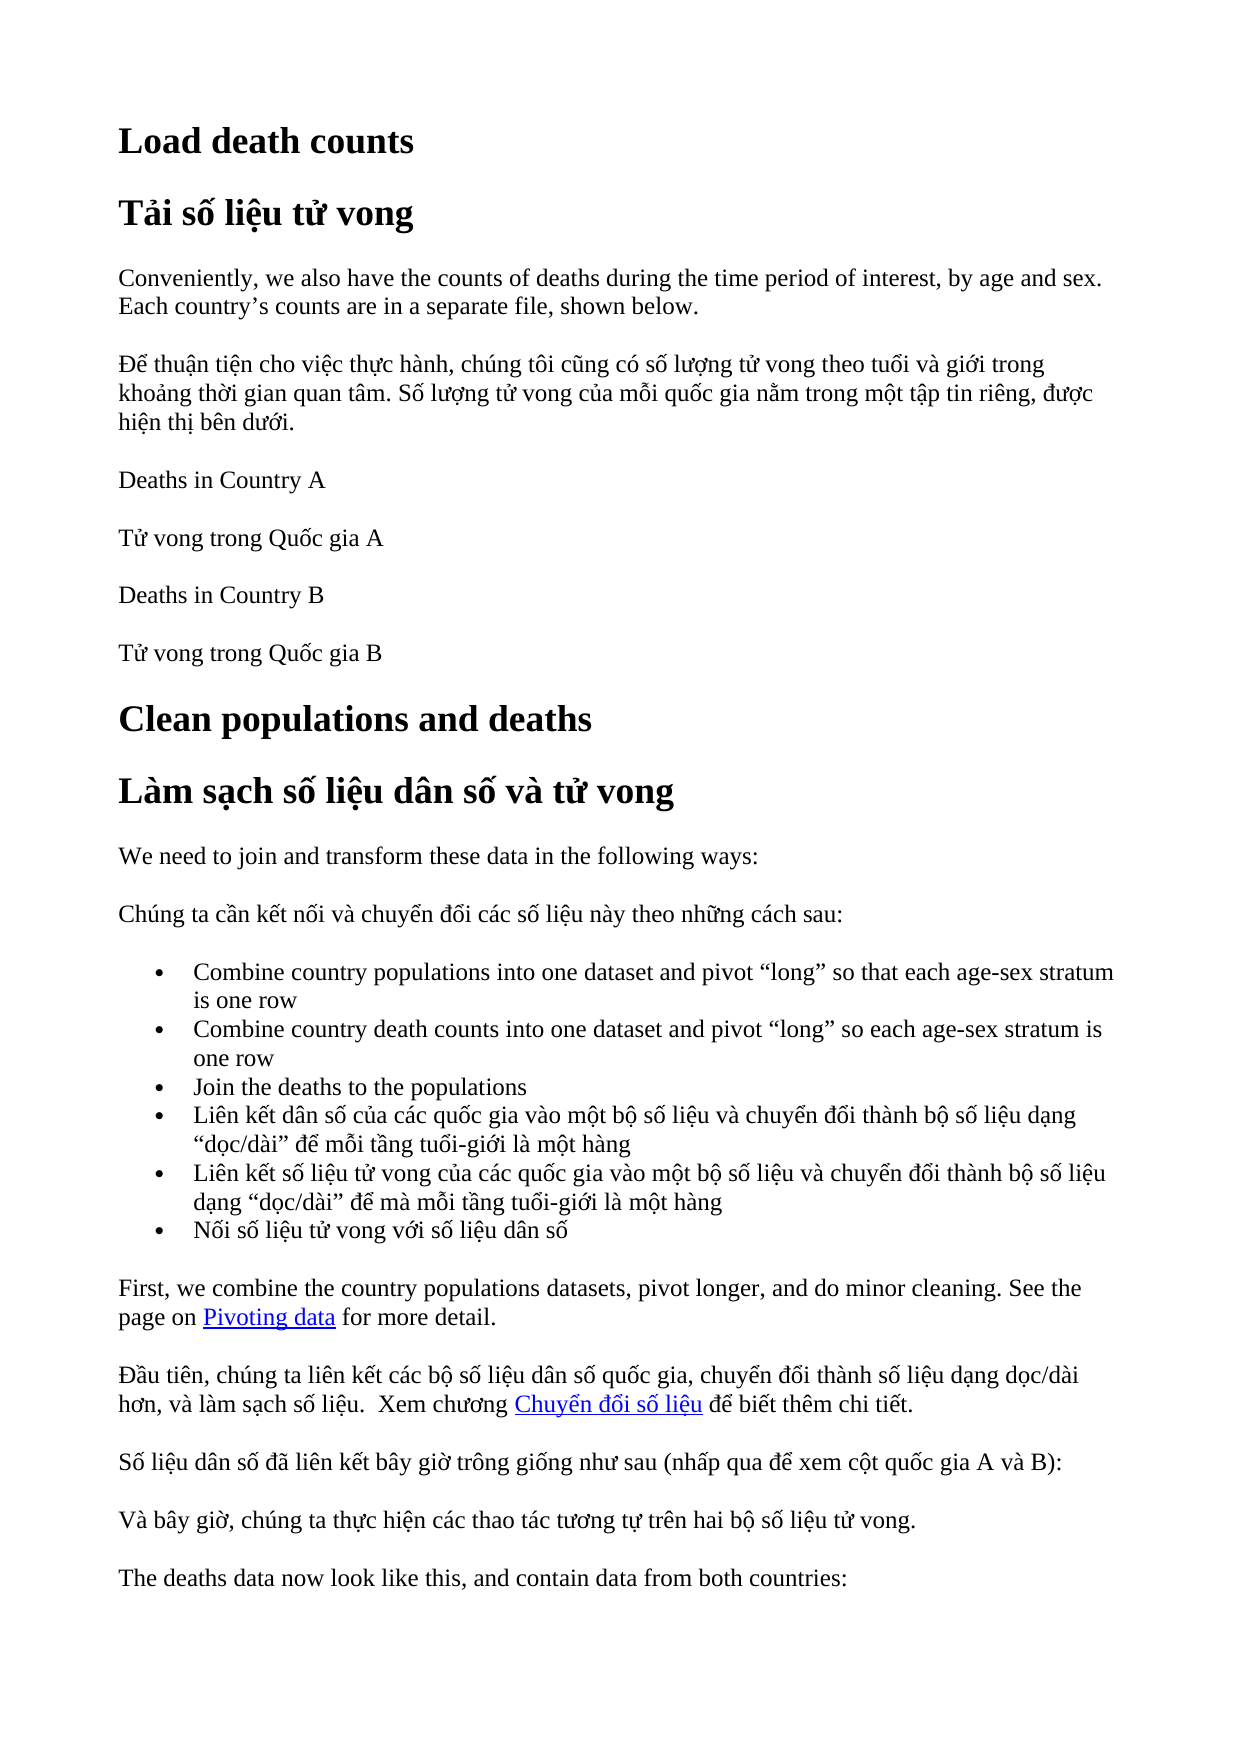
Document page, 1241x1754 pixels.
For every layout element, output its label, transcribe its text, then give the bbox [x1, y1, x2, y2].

list Join the deaths to the populations [156, 1072, 1122, 1101]
text Tử vong trong Quốc gia A [118, 523, 1122, 551]
list Liên kết dân số của các quốc gia vào một bộ số liệu và chuyển đổi thành bộ số liệu dạng “dọc/dài” để mỗi tầng tuổi-giới là một hàng [156, 1101, 1122, 1158]
text Chúng ta cần kết nối và chuyển đổi các số liệu này theo những cách sau: [118, 899, 1122, 928]
list Nối số liệu tử vong với số liệu dân số [156, 1216, 1122, 1244]
text Và bây giờ, chúng ta thực hiện các thao tác tương tự trên hai bộ số liệu tử vong. [118, 1505, 1122, 1533]
subtitle Làm sạch số liệu dân số và tử vong [118, 769, 1122, 812]
list Combine country death counts into one dataset and pivot “long” so each age-sex stratum is one row [156, 1014, 1122, 1072]
text Deaths in Country B [118, 581, 1122, 609]
text Deaths in Country A [118, 465, 1122, 493]
text Tử vong trong Quốc gia B [118, 638, 1122, 667]
text Số liệu dân số đã liên kết bây giờ trông giống như sau (nhấp qua để xem cột quốc gia A và B): [118, 1447, 1122, 1476]
subtitle Tải số liệu tử vong [118, 190, 1122, 233]
text Để thuận tiện cho việc thực hành, chúng tôi cũng có số lượng tử vong theo tuổi và giới trong khoảng thời gian quan tâm. Số lượng tử vong của mỗi quốc gia nằm trong một tập tin riêng, được hiện thị bên dưới. [118, 349, 1122, 436]
list Combine country populations into one dataset and pivot “long” so that each age-sex stratum is one row [156, 957, 1122, 1014]
text Đầu tiên, chúng ta liên kết các bộ số liệu dân số quốc gia, chuyển đổi thành số liệu dạng dọc/dài hơn, và làm sạch số liệu. Xem chương Chuyển đổi số liệu để biết thêm chi tiết. [118, 1360, 1122, 1418]
subtitle Clean populations and deaths [118, 696, 1122, 739]
subtitle Load death counts [118, 118, 1122, 161]
text The deaths data now look like this, and contain data from both countries: [118, 1563, 1122, 1591]
text Conveniently, we also have the counts of deaths during the time period of interest, by age and sex. Each country’s counts are in a separate file, shown below. [118, 263, 1122, 320]
text We need to join and transform these data in the following ways: [118, 841, 1122, 870]
text First, we combine the country populations datasets, pivot longer, and do minor cleaning. See the page on Pivoting data for more detail. [118, 1273, 1122, 1331]
list Liên kết số liệu tử vong của các quốc gia vào một bộ số liệu và chuyển đổi thành bộ số liệu dạng “dọc/dài” để mà mỗi tầng tuổi-giới là một hàng [156, 1158, 1122, 1216]
